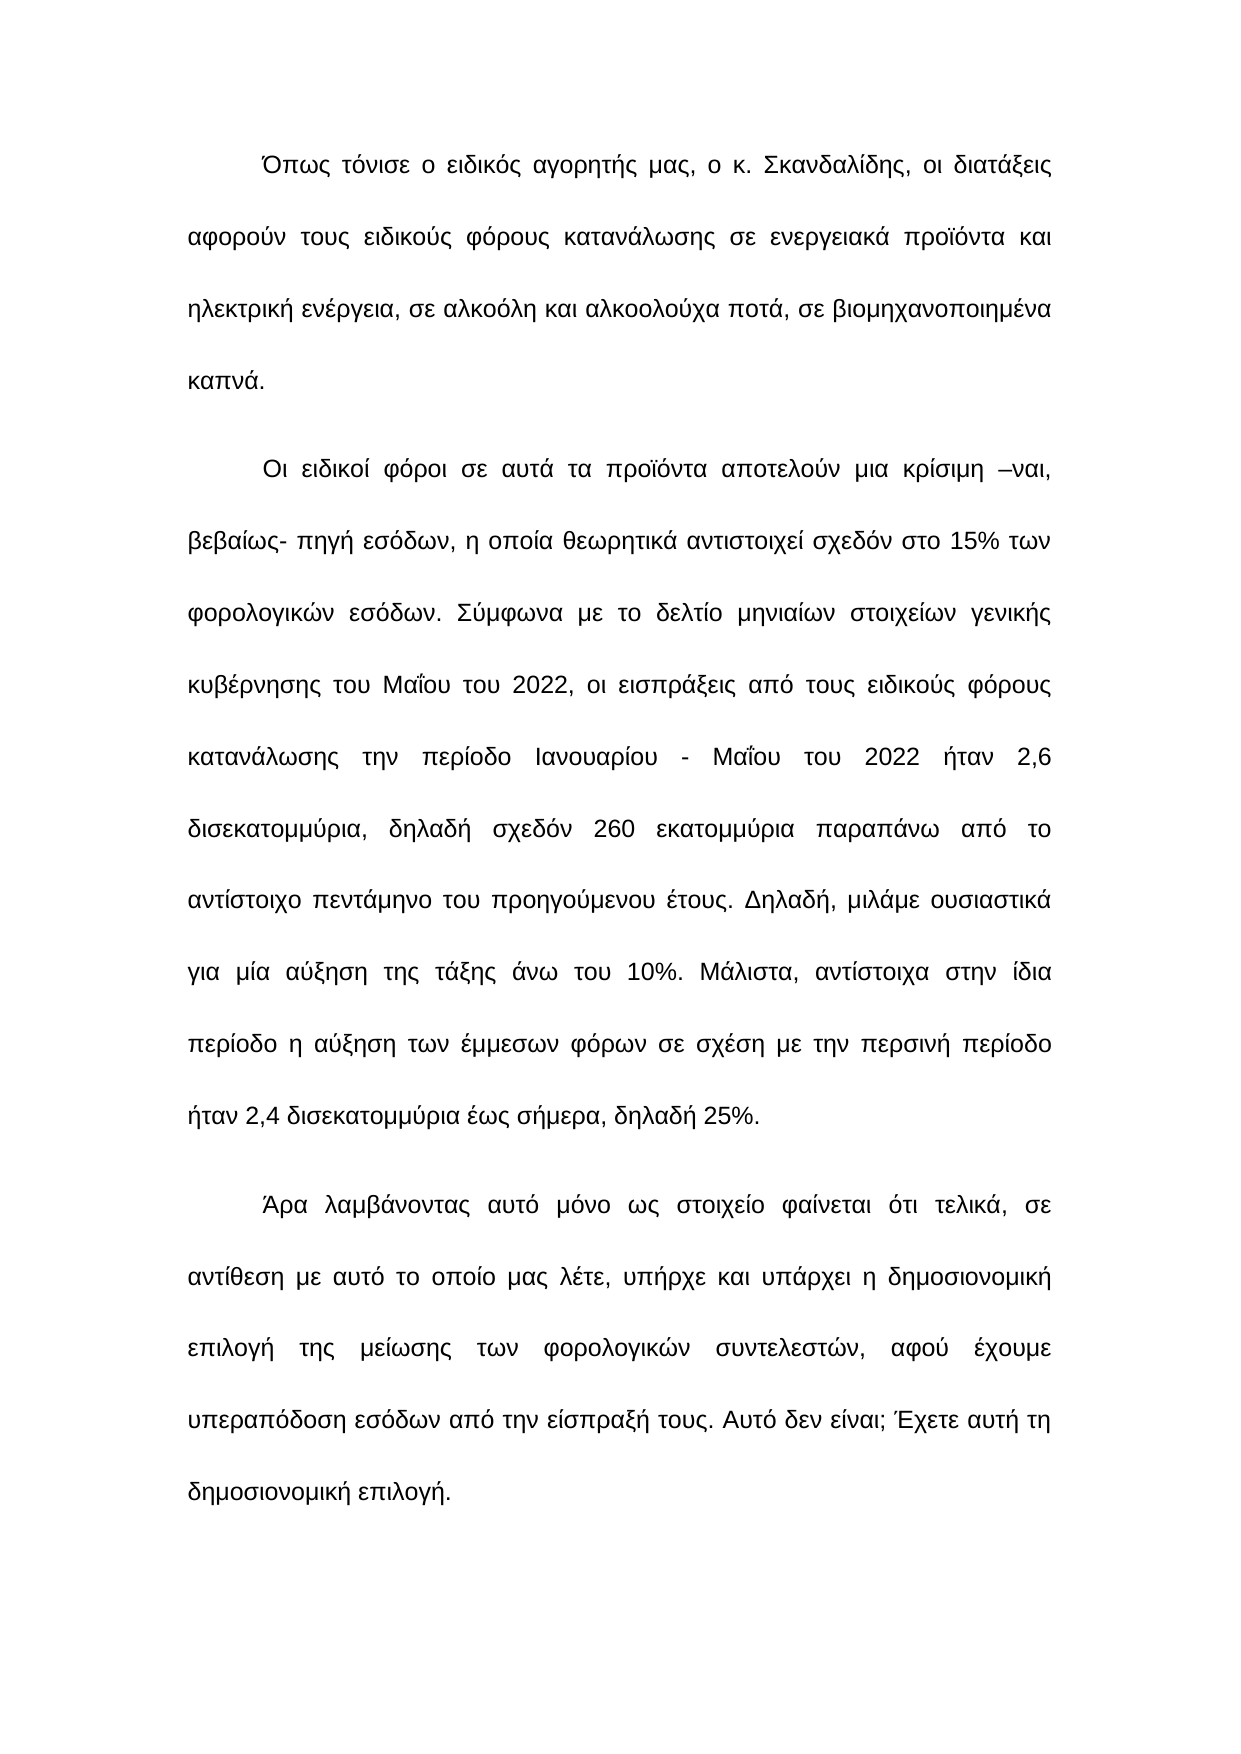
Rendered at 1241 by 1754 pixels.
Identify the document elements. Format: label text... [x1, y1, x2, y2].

text Όπως τόνισε ο ειδικός αγορητής μας, ο κ. Σκανδαλίδης, οι διατάξεις αφορούν τους ειδικούς φόρους κατανάλωσης σε ενεργειακά προϊόντα και ηλεκτρική ενέργεια, σε αλκοόλη και αλκοολούχα ποτά, σε βιομηχανοποιημένα καπνά. [187, 150, 1053, 394]
text Οι ειδικοί φόροι σε αυτά τα προϊόντα αποτελούν μια κρίσιμη –ναι, βεβαίως- πηγή εσόδων, η οποία θεωρητικά αντιστοιχεί σχεδόν στο 15% των φορολογικών εσόδων. Σύμφωνα με το δελτίο μηνιαίων στοιχείων γενικής κυβέρνησης του Μαΐου του 2022, οι εισπράξεις από τους ειδικούς φόρους κατανάλωσης την περίοδο Ιανουαρίου - Μαΐου του 2022 ήταν 2,6 δισεκατομμύρια, δηλαδή σχεδόν 260 εκατομμύρια παραπάνω από το αντίστοιχο πεντάμηνο του προηγούμενου έτους. Δηλαδή, μιλάμε ουσιαστικά για μία αύξηση της τάξης άνω του 10%. Μάλιστα, αντίστοιχα στην ίδια περίοδο η αύξηση των έμμεσων φόρων σε σχέση με την περσινή περίοδο ήταν 2,4 δισεκατομμύρια έως σήμερα, δηλαδή 25%. [187, 454, 1053, 1130]
text Άρα λαμβάνοντας αυτό μόνο ως στοιχείο φαίνεται ότι τελικά, σε αντίθεση με αυτό το οποίο μας λέτε, υπήρχε και υπάρχει η δημοσιονομική επιλογή της μείωσης των φορολογικών συντελεστών, αφού έχουμε υπεραπόδοση εσόδων από την είσπραξή τους. Αυτό δεν είναι; Έχετε αυτή τη δημοσιονομική επιλογή. [187, 1189, 1053, 1506]
